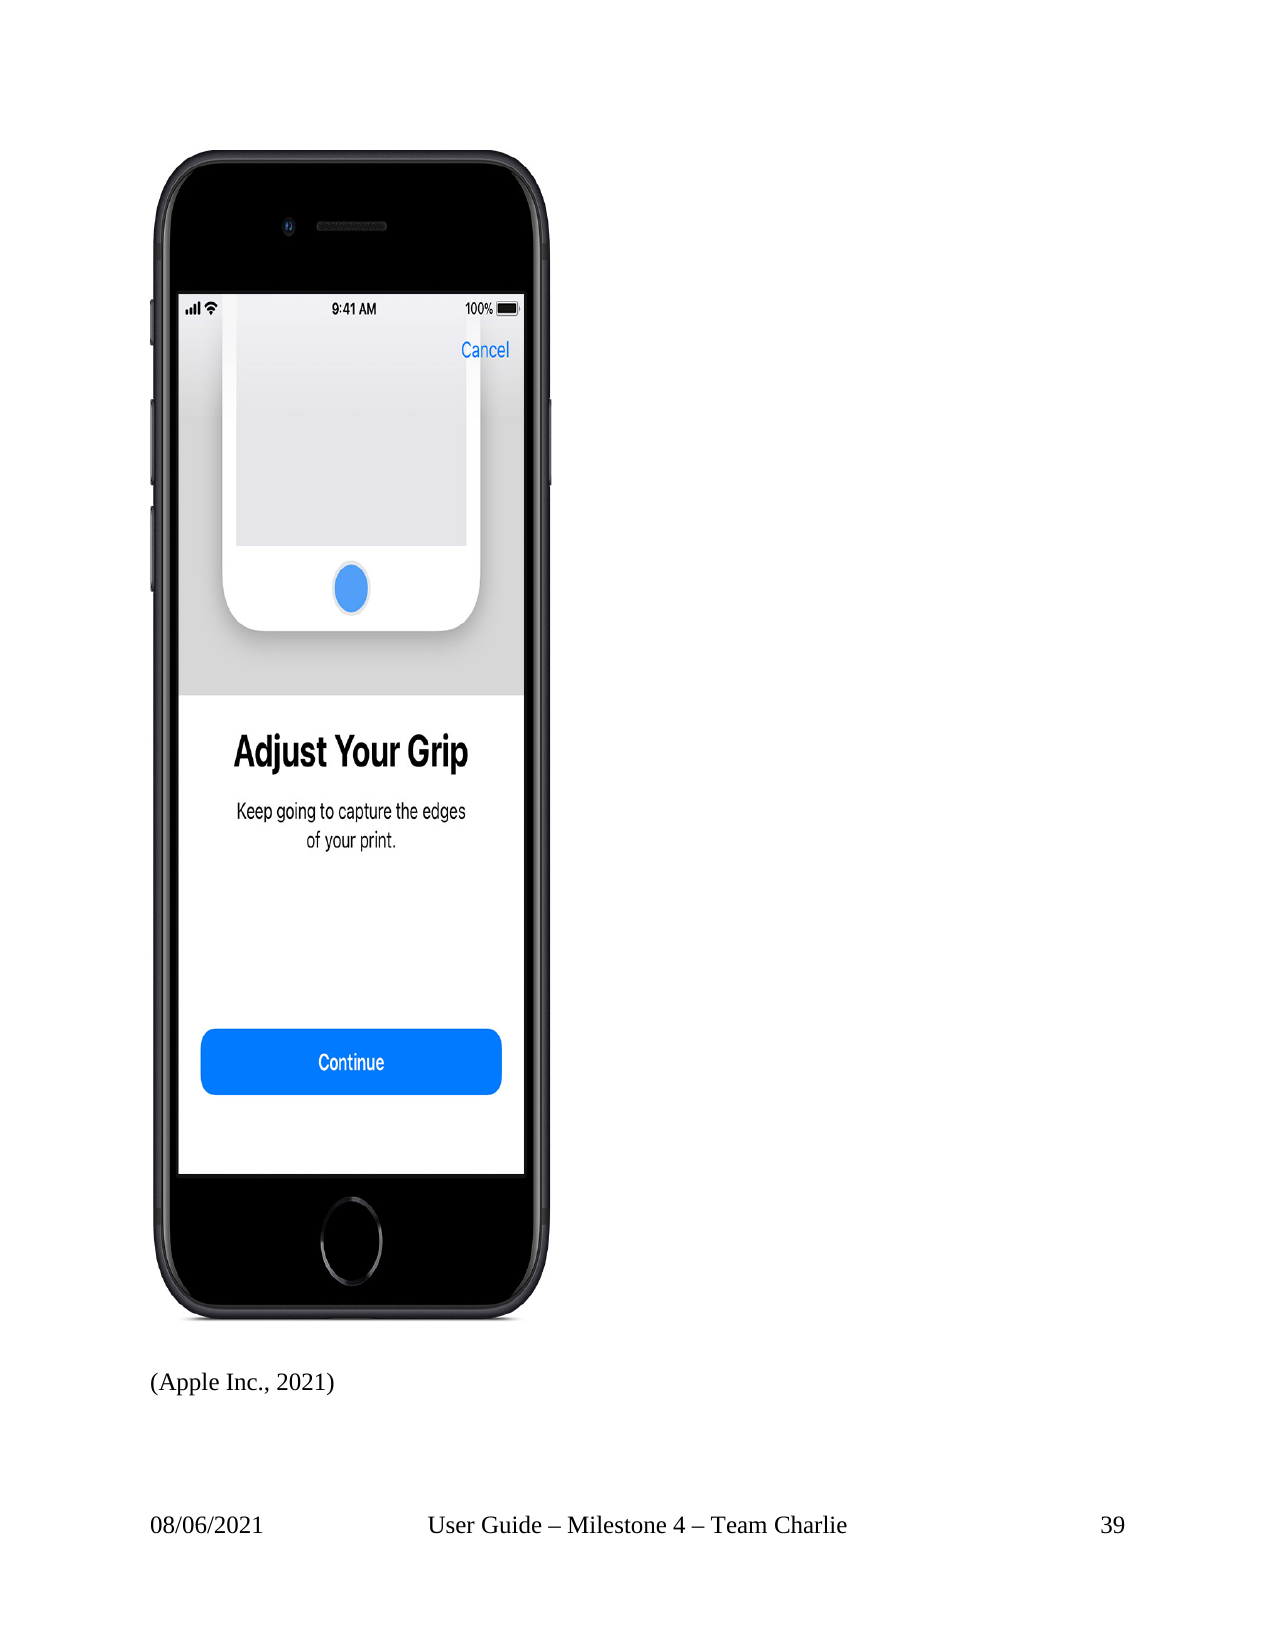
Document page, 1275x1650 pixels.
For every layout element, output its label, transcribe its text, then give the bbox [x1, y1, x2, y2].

picture [150, 150, 552, 1322]
text (Apple Inc., 2021) [150, 1367, 1125, 1396]
